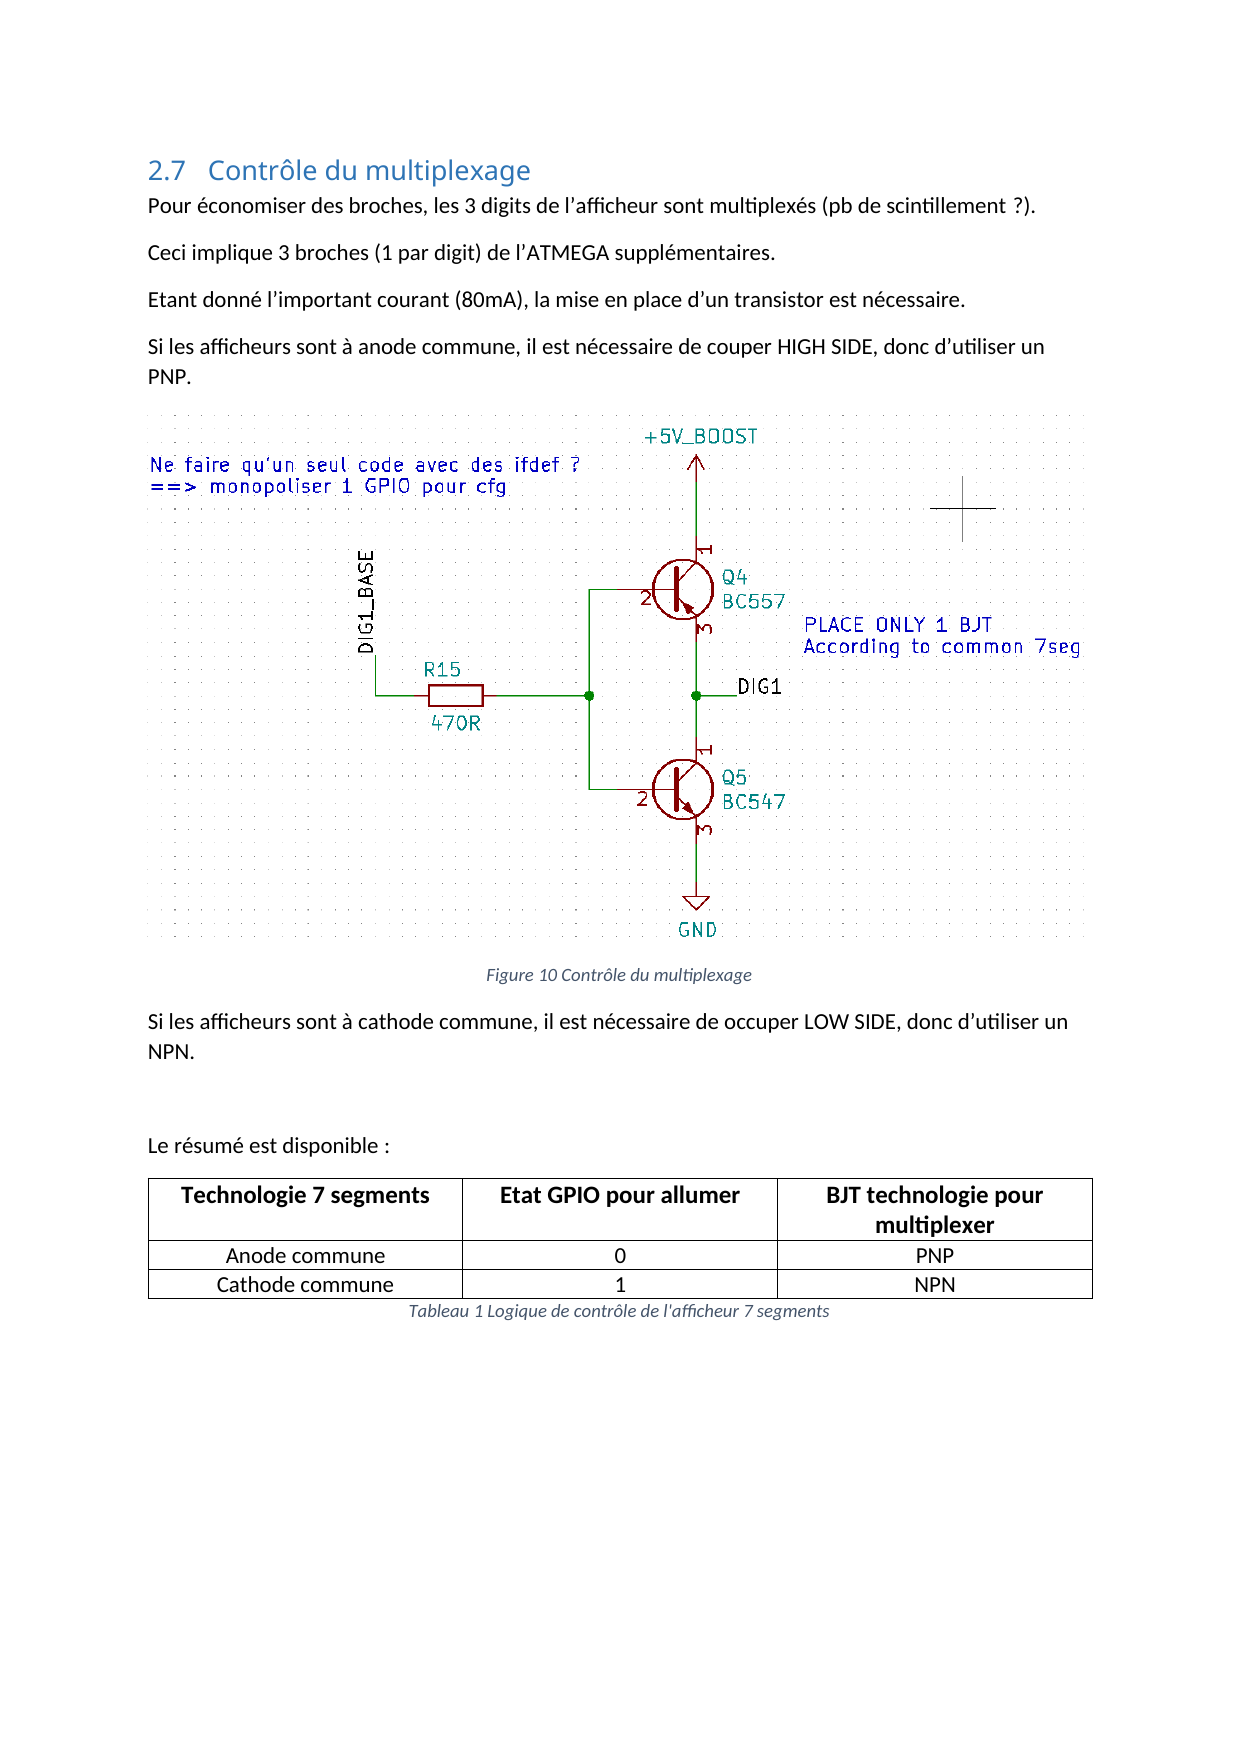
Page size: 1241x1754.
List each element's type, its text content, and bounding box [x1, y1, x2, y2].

picture [147, 409, 1093, 945]
table_header Technologie 7 segments [149, 1179, 462, 1240]
text Pour économiser des broches, les 3 digits de l’afficheur sont multiplexés (pb de scintillement ?). [148, 192, 1093, 219]
text Si les afficheurs sont à anode commune, il est nécessaire de couper HIGH SIDE, donc d’utiliser un PNP. [148, 332, 1093, 390]
table_header BJT technologie pour multiplexer [778, 1179, 1092, 1240]
text Ceci implique 3 broches (1 par digit) de l’ATMEGA supplémentaires. [148, 238, 1093, 266]
table_cell NPN [778, 1270, 1092, 1298]
table_cell 0 [463, 1241, 777, 1269]
table_cell 1 [463, 1270, 777, 1298]
text Si les afficheurs sont à cathode commune, il est nécessaire de occuper LOW SIDE, donc d’utiliser un NPN. [148, 1007, 1093, 1065]
text Tableau 1 Logique de contrôle de l'afficheur 7 segments [148, 1299, 1093, 1322]
text Etant donné l’important courant (80mA), la mise en place d’un transistor est nécessaire. [148, 285, 1093, 313]
subtitle Contrôle du multiplexage [148, 152, 1093, 189]
text Figure 10 Contrôle du multiplexage [148, 963, 1093, 986]
table_cell Cathode commune [149, 1270, 462, 1298]
table_header Etat GPIO pour allumer [463, 1179, 777, 1240]
text Le résumé est disponible : [148, 1131, 1093, 1159]
table_cell PNP [778, 1241, 1092, 1269]
table_cell Anode commune [149, 1241, 462, 1269]
